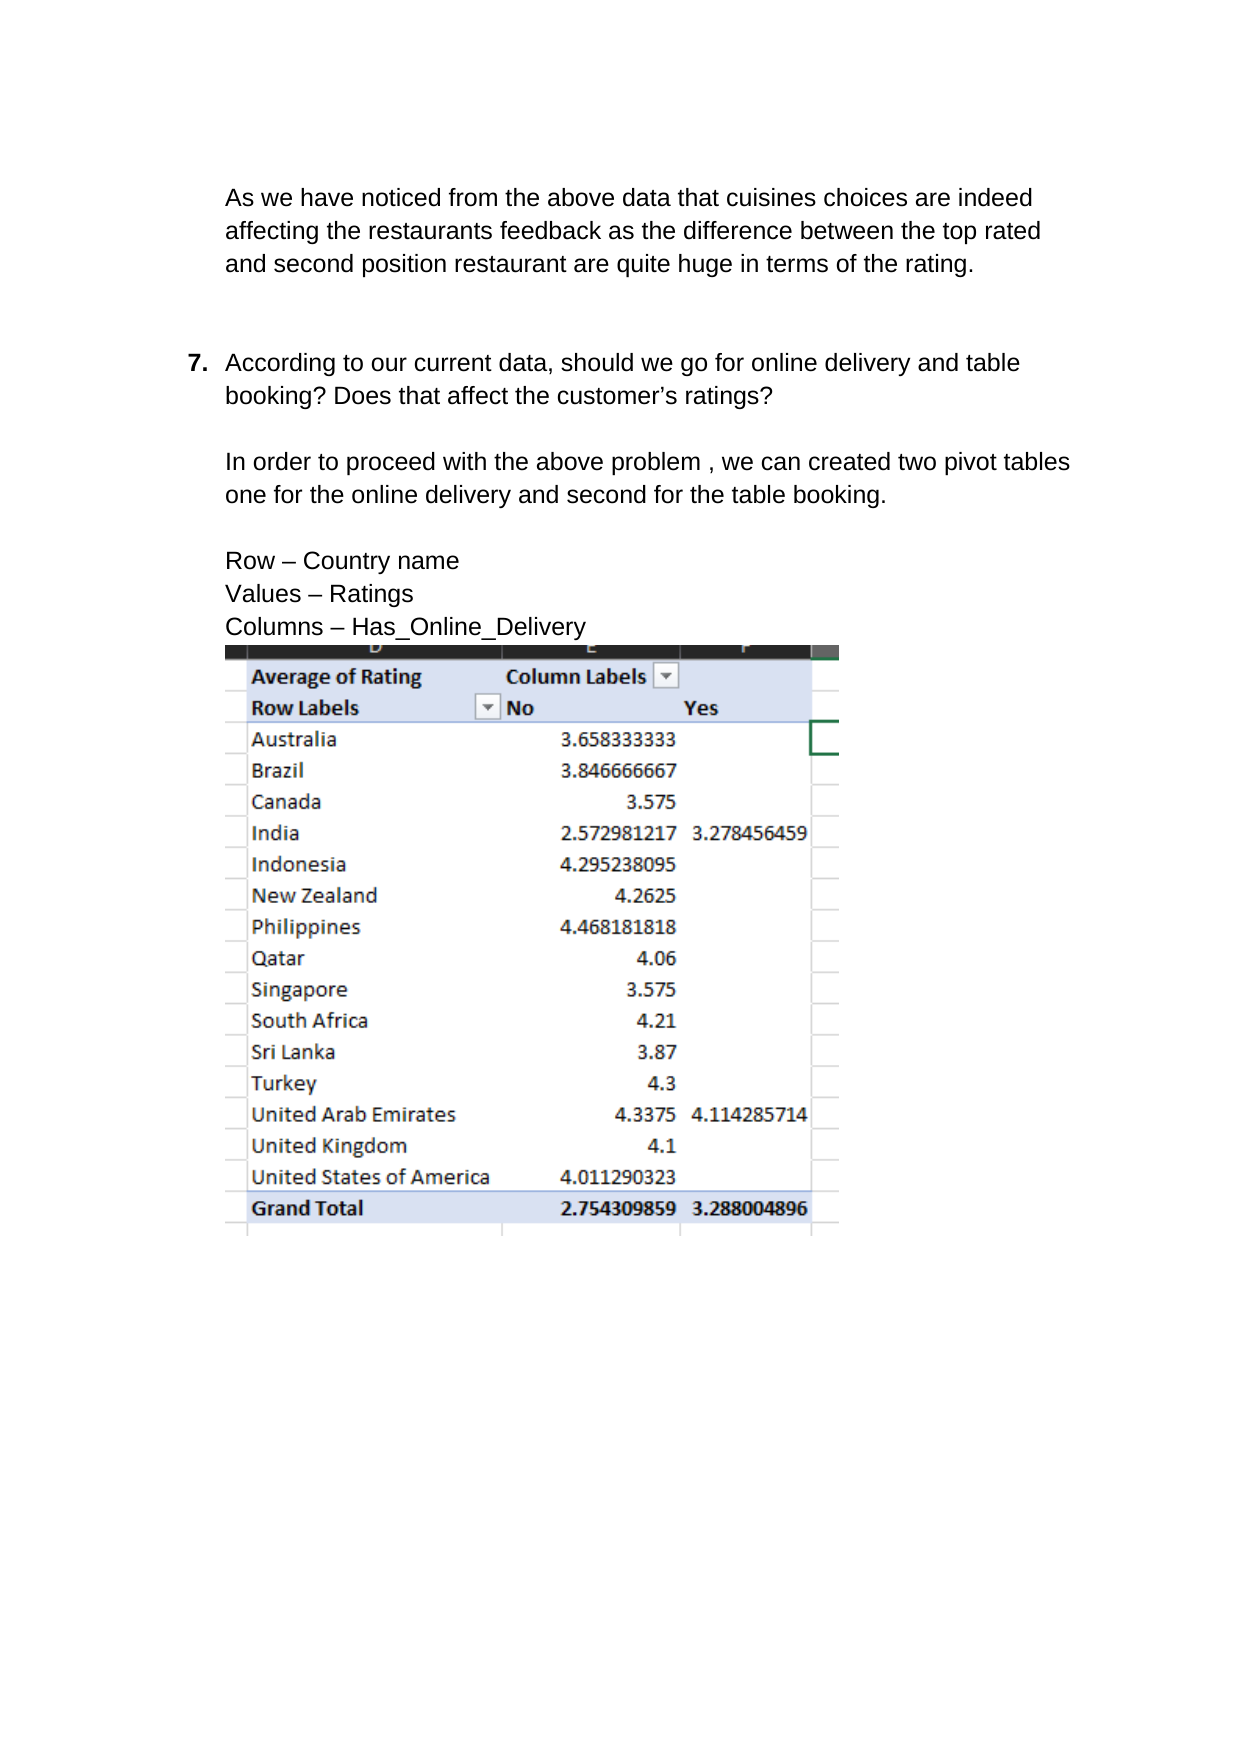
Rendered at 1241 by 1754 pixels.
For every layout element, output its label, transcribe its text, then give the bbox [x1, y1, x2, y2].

text Columns – Has_Online_Delivery [225, 612, 1090, 641]
text Values – Ratings [225, 579, 1090, 608]
text As we have noticed from the above data that cuisines choices are indeed affecting the restaurants feedback as the difference between the top rated and second position restaurant are quite huge in terms of the rating. [225, 183, 1090, 278]
text booking? Does that affect the customer’s ratings? [225, 381, 1090, 410]
picture [225, 645, 839, 1236]
text In order to proceed with the above problem , we can created two pivot tables one for the online delivery and second for the table booking. [225, 447, 1090, 509]
list According to our current data, should we go for online delivery and table [187, 348, 1090, 377]
text Row – Country name [225, 513, 1090, 575]
